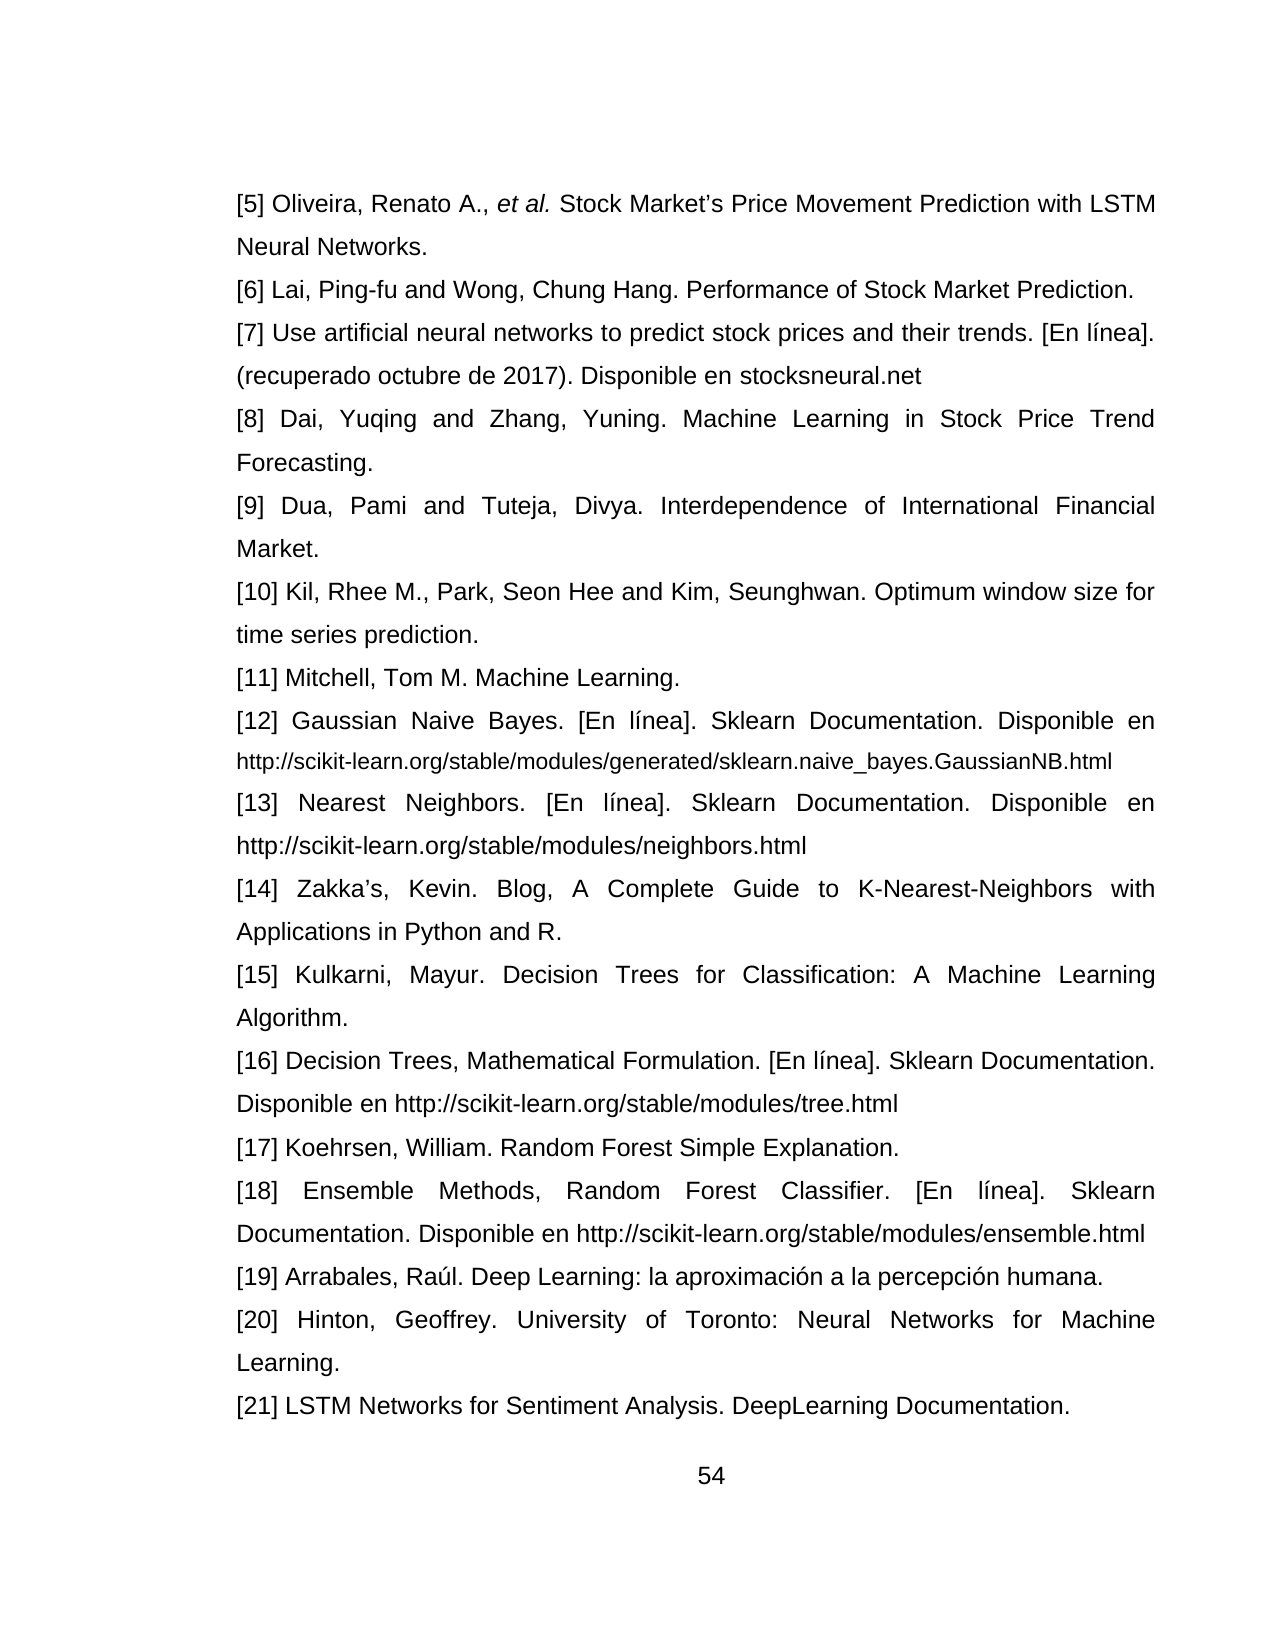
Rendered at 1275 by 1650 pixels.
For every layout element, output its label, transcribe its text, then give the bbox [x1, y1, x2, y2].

text [15] Kulkarni, Mayur. Decision Trees for Classification: A Machine Learning Algorithm. [236, 960, 1157, 1032]
text [9] Dua, Pami and Tuteja, Divya. Interdependence of International Financial Market. [236, 491, 1157, 562]
text [18] Ensemble Methods, Random Forest Classifier. [En línea]. Sklearn Documentation. Disponible en http://scikit-learn.org/stable/modules/ensemble.html [236, 1176, 1157, 1248]
text [16] Decision Trees, Mathematical Formulation. [En línea]. Sklearn Documentation. Disponible en http://scikit-learn.org/stable/modules/tree.html [236, 1046, 1157, 1118]
text [7] Use artificial neural networks to predict stock prices and their trends. [En línea]. (recuperado octubre de 2017). Disponible en stocksneural.net [236, 318, 1157, 390]
text [21] LSTM Networks for Sentiment Analysis. DeepLearning Documentation. [236, 1391, 1157, 1420]
text [10] Kil, Rhee M., Park, Seon Hee and Kim, Seunghwan. Optimum window size for time series prediction. [236, 577, 1157, 649]
text [11] Mitchell, Tom M. Machine Learning. [236, 663, 1157, 692]
text [6] Lai, Ping-fu and Wong, Chung Hang. Performance of Stock Market Prediction. [236, 275, 1157, 304]
text [5] Oliveira, Renato A., et al. Stock Market’s Price Movement Prediction with LSTM Neural Networks. [236, 189, 1157, 261]
text [8] Dai, Yuqing and Zhang, Yuning. Machine Learning in Stock Price Trend Forecasting. [236, 404, 1157, 476]
text [14] Zakka’s, Kevin. Blog, A Complete Guide to K-Nearest-Neighbors with Applications in Python and R. [236, 874, 1157, 946]
text [12] Gaussian Naive Bayes. [En línea]. Sklearn Documentation. Disponible en http://scikit-learn.org/stable/modules/generated/sklearn.naive_bayes.GaussianNB.html [236, 706, 1157, 774]
text [19] Arrabales, Raúl. Deep Learning: la aproximación a la percepción humana. [236, 1262, 1157, 1291]
text [13] Nearest Neighbors. [En línea]. Sklearn Documentation. Disponible en http://scikit-learn.org/stable/modules/neighbors.html [236, 788, 1157, 859]
text [17] Koehrsen, William. Random Forest Simple Explanation. [236, 1133, 1157, 1161]
text [20] Hinton, Geoffrey. University of Toronto: Neural Networks for Machine Learning. [236, 1305, 1157, 1377]
